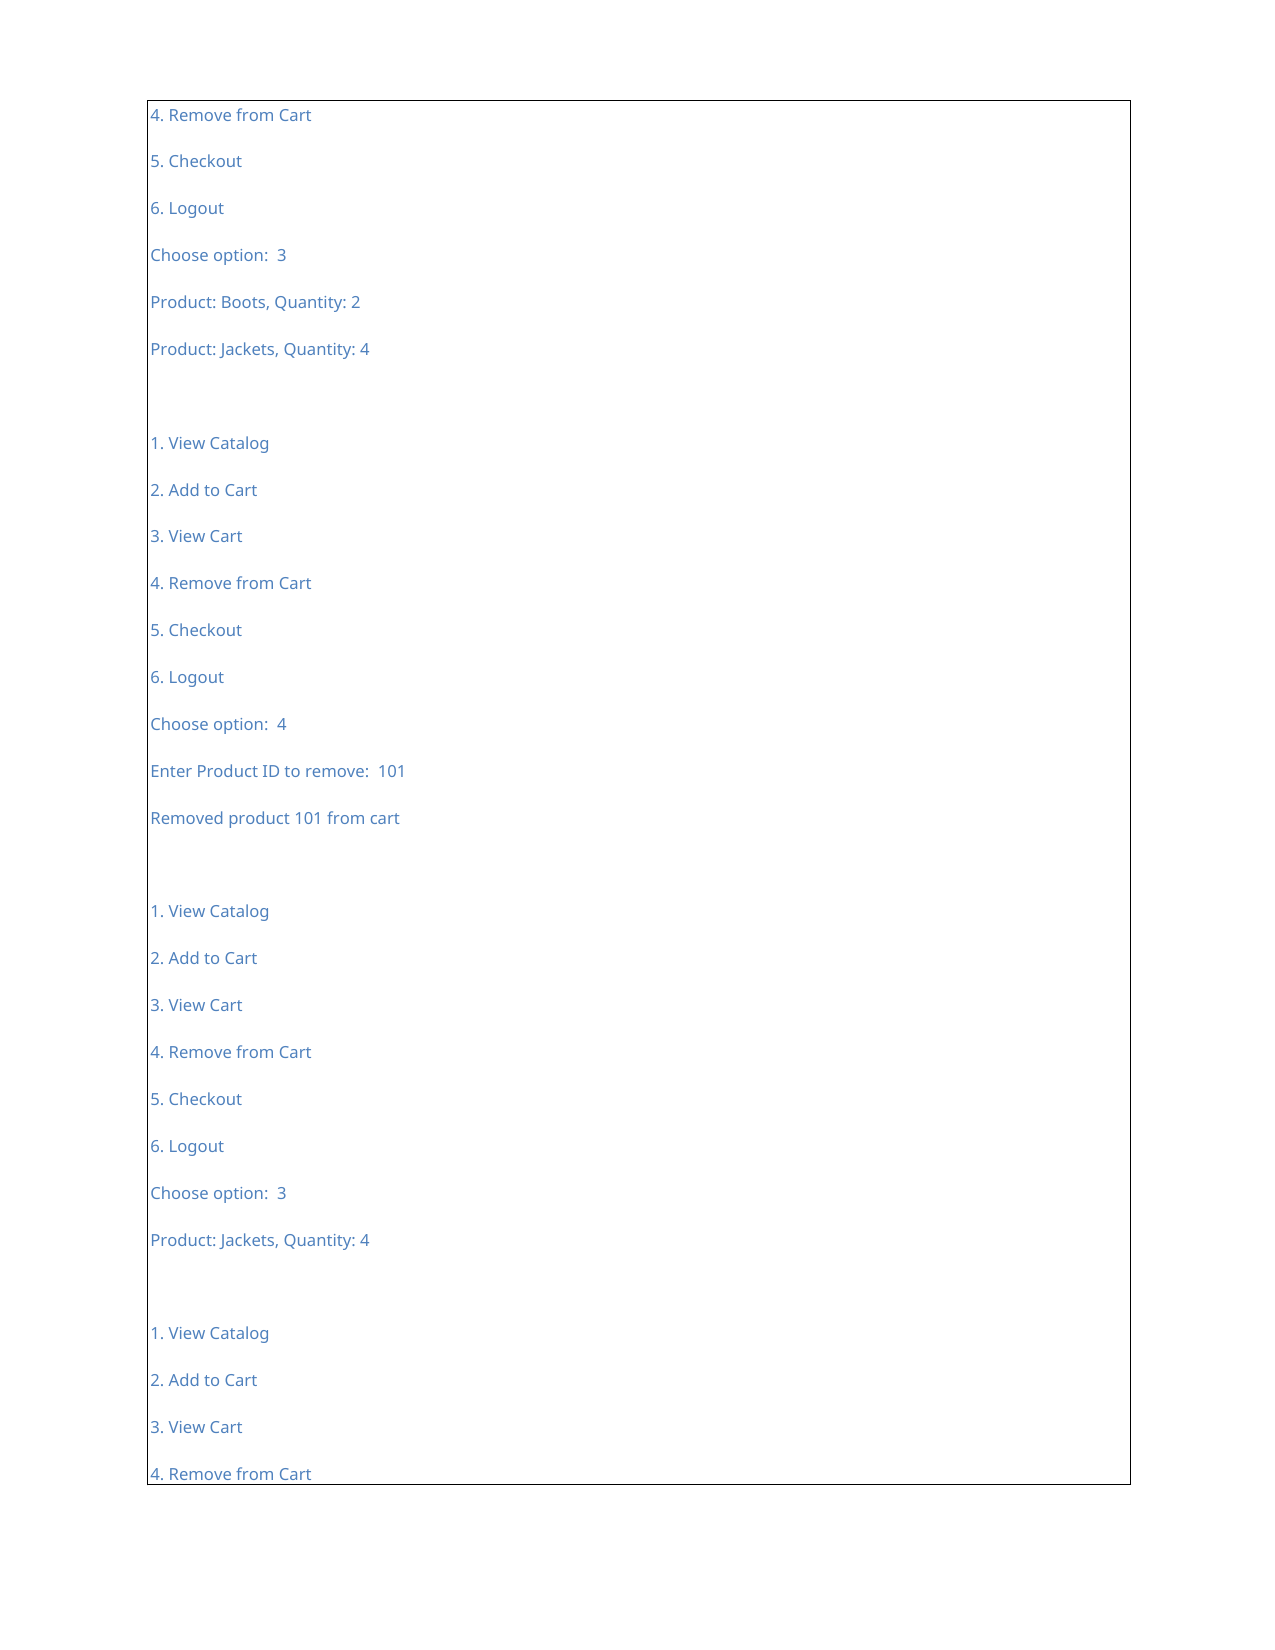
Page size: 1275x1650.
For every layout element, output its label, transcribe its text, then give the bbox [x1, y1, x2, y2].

text 5. Checkout [148, 616, 1130, 642]
text 4. Remove from Cart [148, 101, 1130, 126]
text 1. View Catalog [148, 897, 1130, 923]
text 3. View Cart [148, 991, 1130, 1017]
text Product: Jackets, Quantity: 4 [148, 334, 1130, 360]
text 2. Add to Cart [148, 944, 1130, 970]
text 2. Add to Cart [148, 475, 1130, 501]
text 6. Logout [148, 663, 1130, 688]
text Product: Jackets, Quantity: 4 [148, 1225, 1130, 1251]
text Choose option: 3 [148, 1178, 1130, 1204]
text 4. Remove from Cart [148, 1459, 1130, 1484]
text Product: Boots, Quantity: 2 [148, 288, 1130, 313]
text 3. View Cart [148, 522, 1130, 548]
text 5. Checkout [148, 147, 1130, 173]
text 6. Logout [148, 194, 1130, 220]
text 6. Logout [148, 1131, 1130, 1157]
text 1. View Catalog [148, 428, 1130, 454]
text Enter Product ID to remove: 101 [148, 756, 1130, 782]
text 1. View Catalog [148, 1319, 1130, 1345]
text Removed product 101 from cart [148, 803, 1130, 829]
text 4. Remove from Cart [148, 1038, 1130, 1063]
text 3. View Cart [148, 1413, 1130, 1438]
text 4. Remove from Cart [148, 569, 1130, 595]
text Choose option: 4 [148, 709, 1130, 735]
text 5. Checkout [148, 1084, 1130, 1110]
text Choose option: 3 [148, 241, 1130, 267]
text 2. Add to Cart [148, 1366, 1130, 1392]
